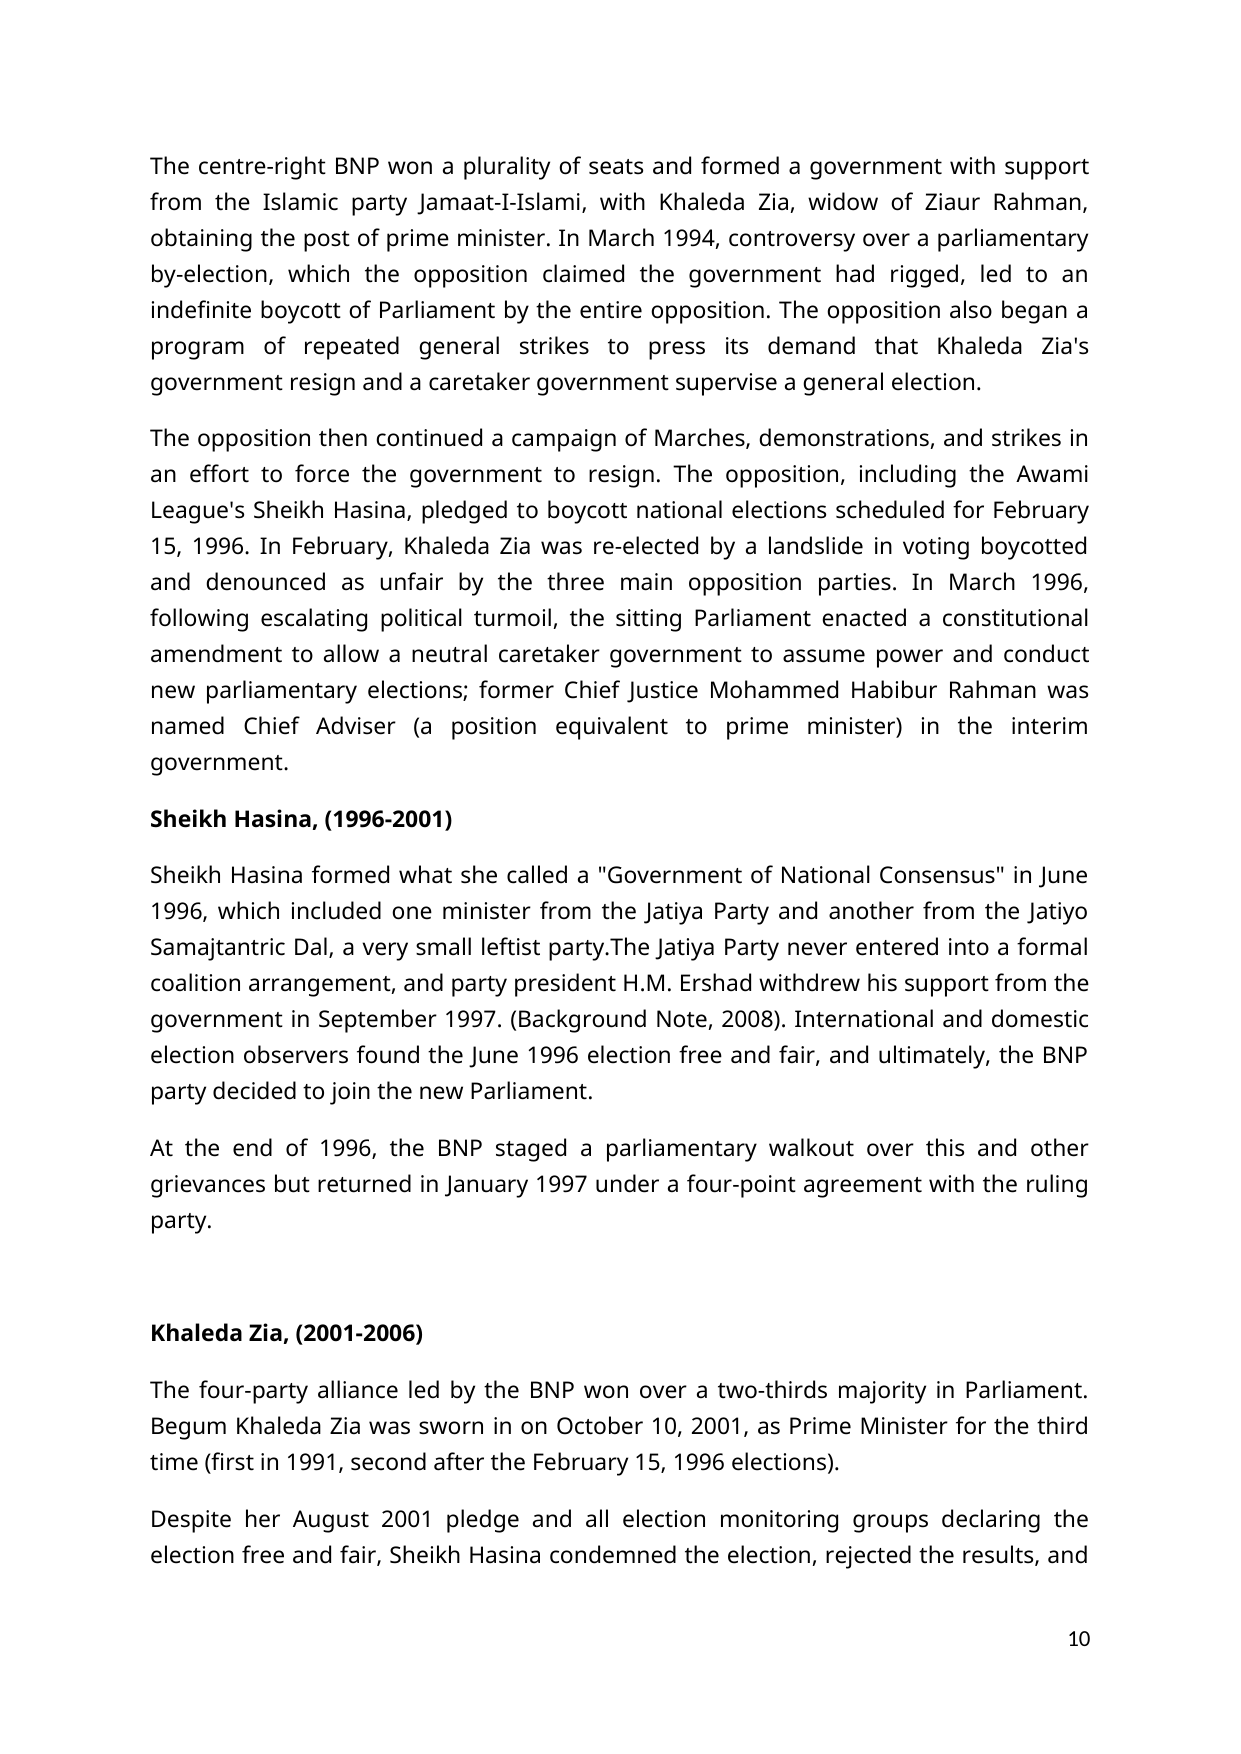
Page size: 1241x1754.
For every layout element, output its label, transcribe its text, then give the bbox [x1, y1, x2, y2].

text The opposition then continued a campaign of Marches, demonstrations, and strikes in an effort to force the government to resign. The opposition, including the Awami League's Sheikh Hasina, pledged to boycott national elections scheduled for February 15, 1996. In February, Khaleda Zia was re-elected by a landslide in voting boycotted and denounced as unfair by the three main opposition parties. In March 1996, following escalating political turmoil, the sitting Parliament enacted a constitutional amendment to allow a neutral caretaker government to assume power and conduct new parliamentary elections; former Chief Justice Mohammed Habibur Rahman was named Chief Adviser (a position equivalent to prime minister) in the interim government. [150, 422, 1090, 777]
text Sheikh Hasina formed what she called a "Government of National Consensus" in June 1996, which included one minister from the Jatiya Party and another from the Jatiyo Samajtantric Dal, a very small leftist party.The Jatiya Party never entered into a formal coalition arrangement, and party president H.M. Ershad withdrew his support from the government in September 1997. (Background Note, 2008). International and domestic election observers found the June 1996 election free and fair, and ultimately, the BNP party decided to join the new Parliament. [150, 859, 1090, 1106]
text The centre-right BNP won a plurality of seats and formed a government with support from the Islamic party Jamaat-I-Islami, with Khaleda Zia, widow of Ziaur Rahman, obtaining the post of prime minister. In March 1994, controversy over a parliamentary by-election, which the opposition claimed the government had rigged, led to an indefinite boycott of Parliament by the entire opposition. The opposition also began a program of repeated general strikes to press its demand that Khaleda Zia's government resign and a caretaker government supervise a general election. [150, 150, 1090, 397]
text At the end of 1996, the BNP staged a parliamentary walkout over this and other grievances but returned in January 1997 under a four-point agreement with the ruling party. [150, 1132, 1090, 1235]
text Despite her August 2001 pledge and all election monitoring groups declaring the election free and fair, Sheikh Hasina condemned the election, rejected the results, and boycotted Parliament. On August 17, 2005, near-synchronized blasts of improvised explosive devices in 63 out of 64 administrative districts targeted mainly government buildings and killed two persons. An extremist Islamist group named Jamaat-ul-Mujahideen Bangladesh (JMB) claimed responsibility for the blasts and subsequent attacks on the courts in several districts killed 28 people, including judges, lawyers, and police personnel guarding the courts. [150, 1503, 1090, 1570]
text The four-party alliance led by the BNP won over a two-thirds majority in Parliament. Begum Khaleda Zia was sworn in on October 10, 2001, as Prime Minister for the third time (first in 1991, second after the February 15, 1996 elections). [150, 1374, 1090, 1477]
text Sheikh Hasina, (1996-2001) [150, 803, 1090, 834]
text Khaleda Zia, (2001-2006) [150, 1317, 1090, 1348]
